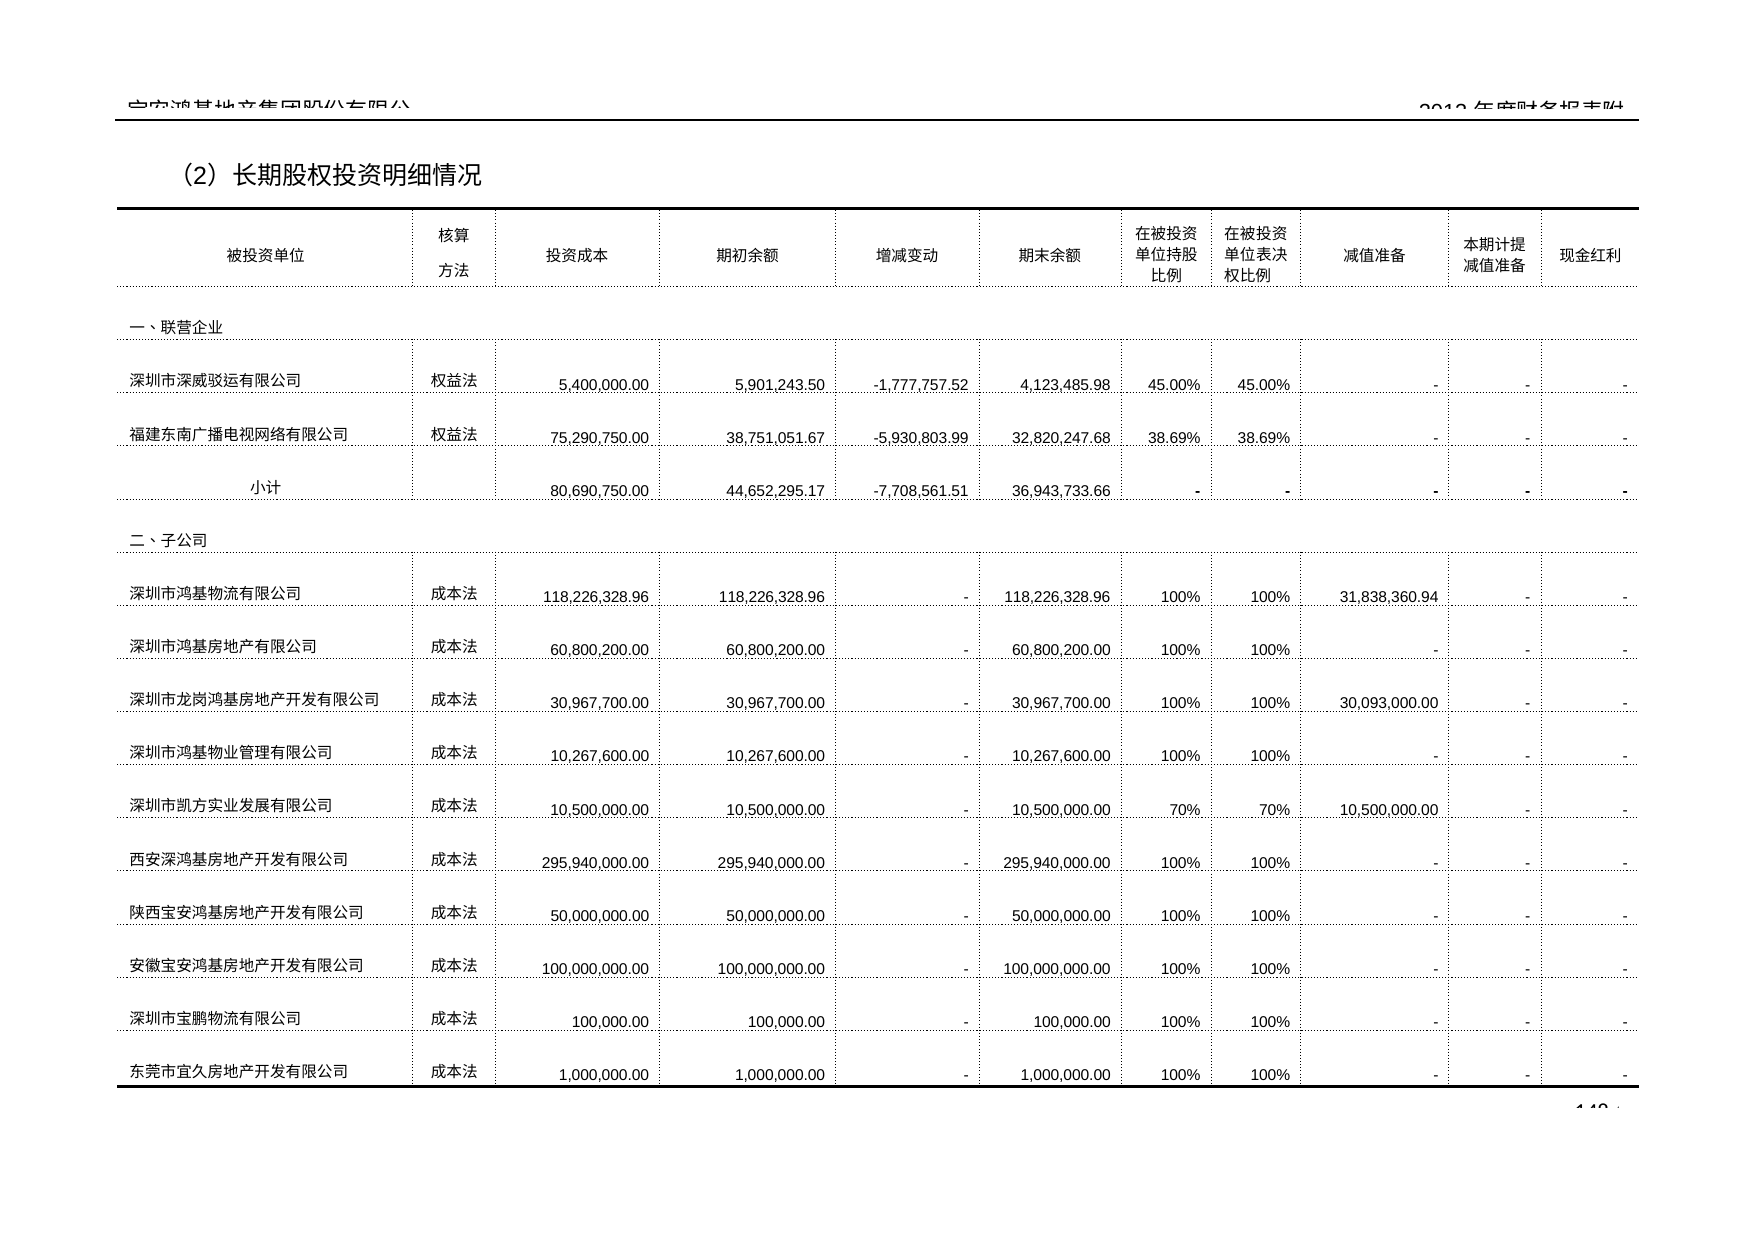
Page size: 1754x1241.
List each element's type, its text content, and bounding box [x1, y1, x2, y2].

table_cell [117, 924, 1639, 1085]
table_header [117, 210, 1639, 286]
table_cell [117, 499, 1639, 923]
text （2）长期股权投资明细情况 [168, 157, 1652, 191]
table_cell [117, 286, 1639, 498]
